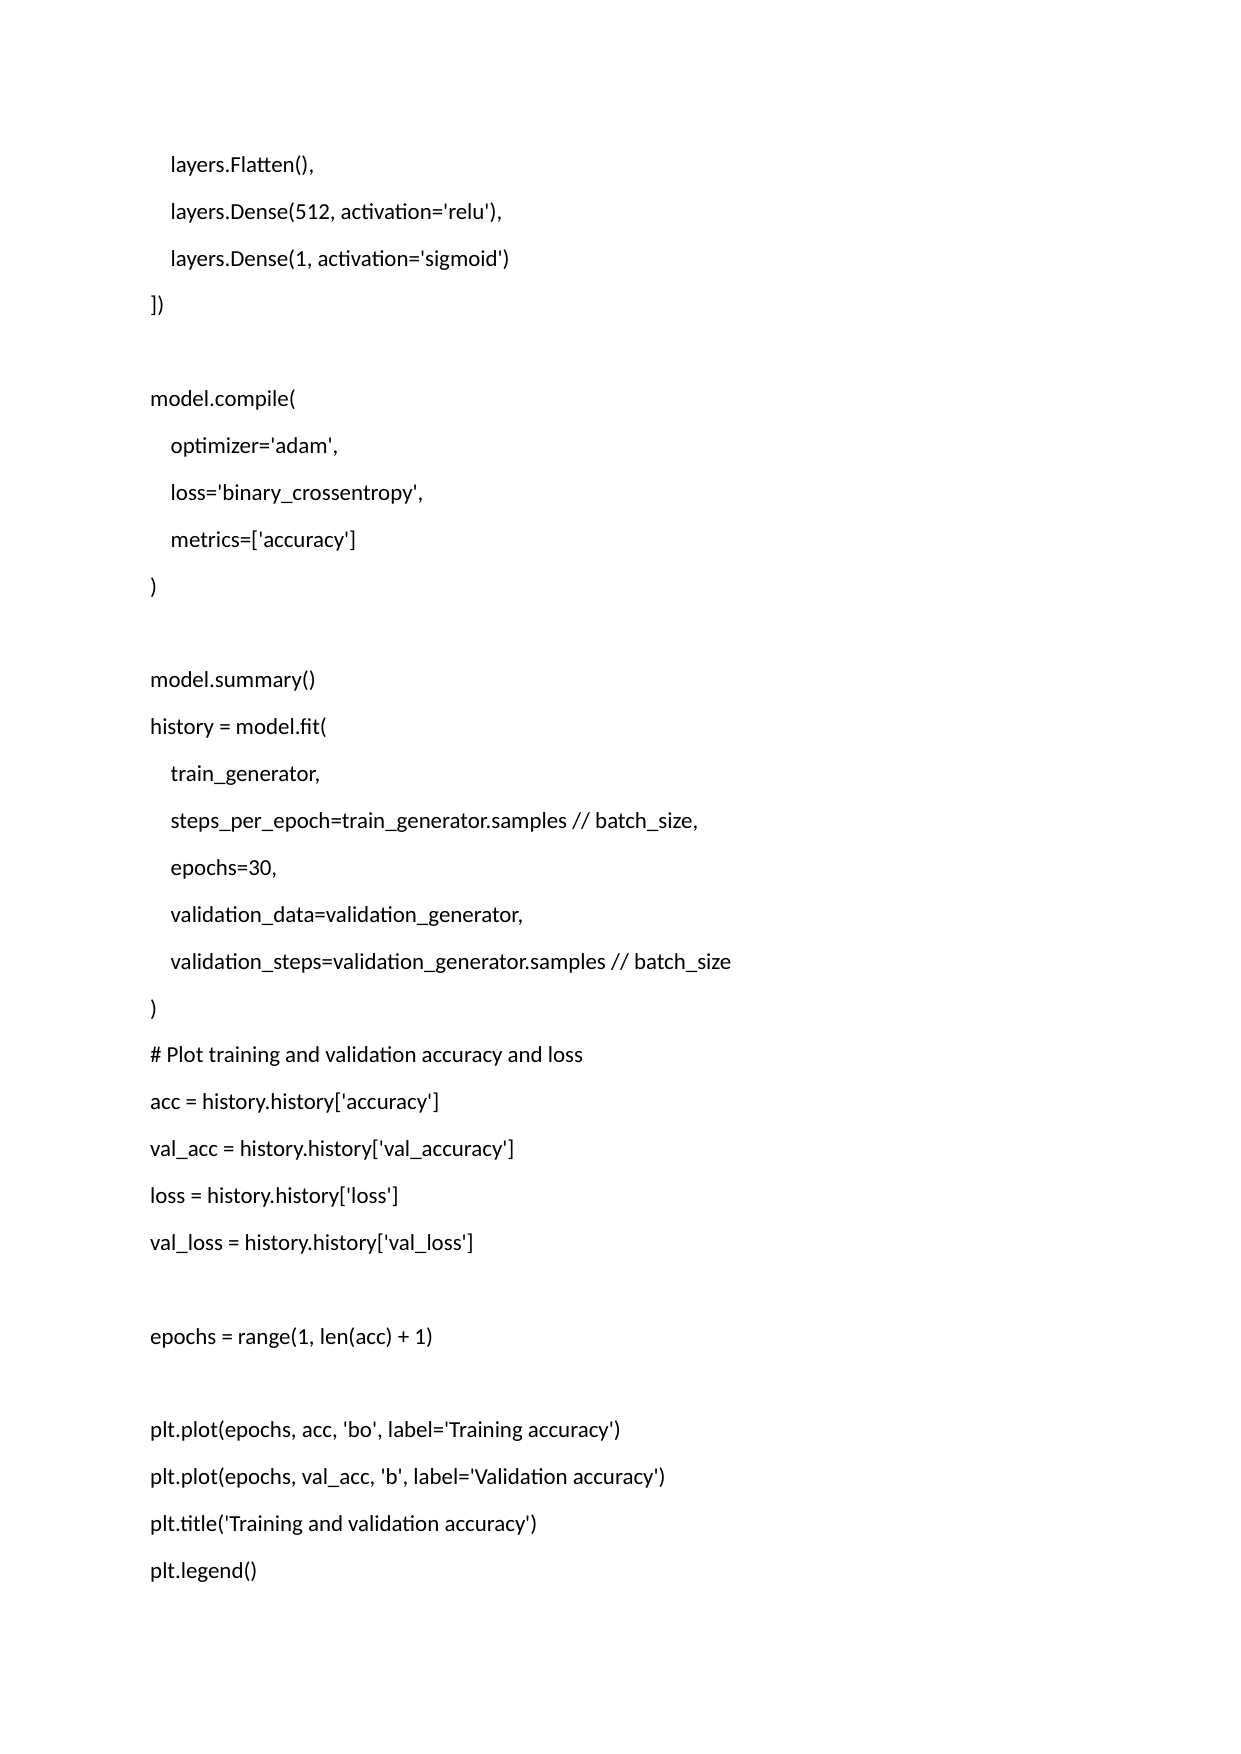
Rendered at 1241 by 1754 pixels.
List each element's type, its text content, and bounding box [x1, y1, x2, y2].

text # Plot training and validation accuracy and loss [150, 1041, 1090, 1069]
text plt.legend() [150, 1556, 1090, 1584]
text history = model.fit( [150, 712, 1090, 741]
text epochs = range(1, len(acc) + 1) [150, 1322, 1090, 1350]
text model.summary() [150, 666, 1090, 694]
text metrics=['accuracy'] [150, 525, 1090, 553]
text train_generator, [150, 759, 1090, 787]
text layers.Dense(512, activation='relu'), [150, 197, 1090, 225]
text val_loss = history.history['val_loss'] [150, 1228, 1090, 1256]
text loss = history.history['loss'] [150, 1181, 1090, 1209]
text plt.title('Training and validation accuracy') [150, 1509, 1090, 1537]
text ) [150, 572, 1090, 600]
text validation_data=validation_generator, [150, 900, 1090, 928]
text ]) [150, 291, 1090, 319]
text val_acc = history.history['val_accuracy'] [150, 1134, 1090, 1162]
text model.compile( [150, 384, 1090, 412]
text ) [150, 994, 1090, 1022]
text steps_per_epoch=train_generator.samples // batch_size, [150, 806, 1090, 834]
text loss='binary_crossentropy', [150, 478, 1090, 506]
text layers.Flatten(), [150, 150, 1090, 178]
text epochs=30, [150, 853, 1090, 881]
text acc = history.history['accuracy'] [150, 1087, 1090, 1116]
text optimizer='adam', [150, 431, 1090, 459]
text plt.plot(epochs, val_acc, 'b', label='Validation accuracy') [150, 1462, 1090, 1491]
text plt.plot(epochs, acc, 'bo', label='Training accuracy') [150, 1416, 1090, 1444]
text layers.Dense(1, activation='sigmoid') [150, 244, 1090, 272]
text validation_steps=validation_generator.samples // batch_size [150, 947, 1090, 975]
